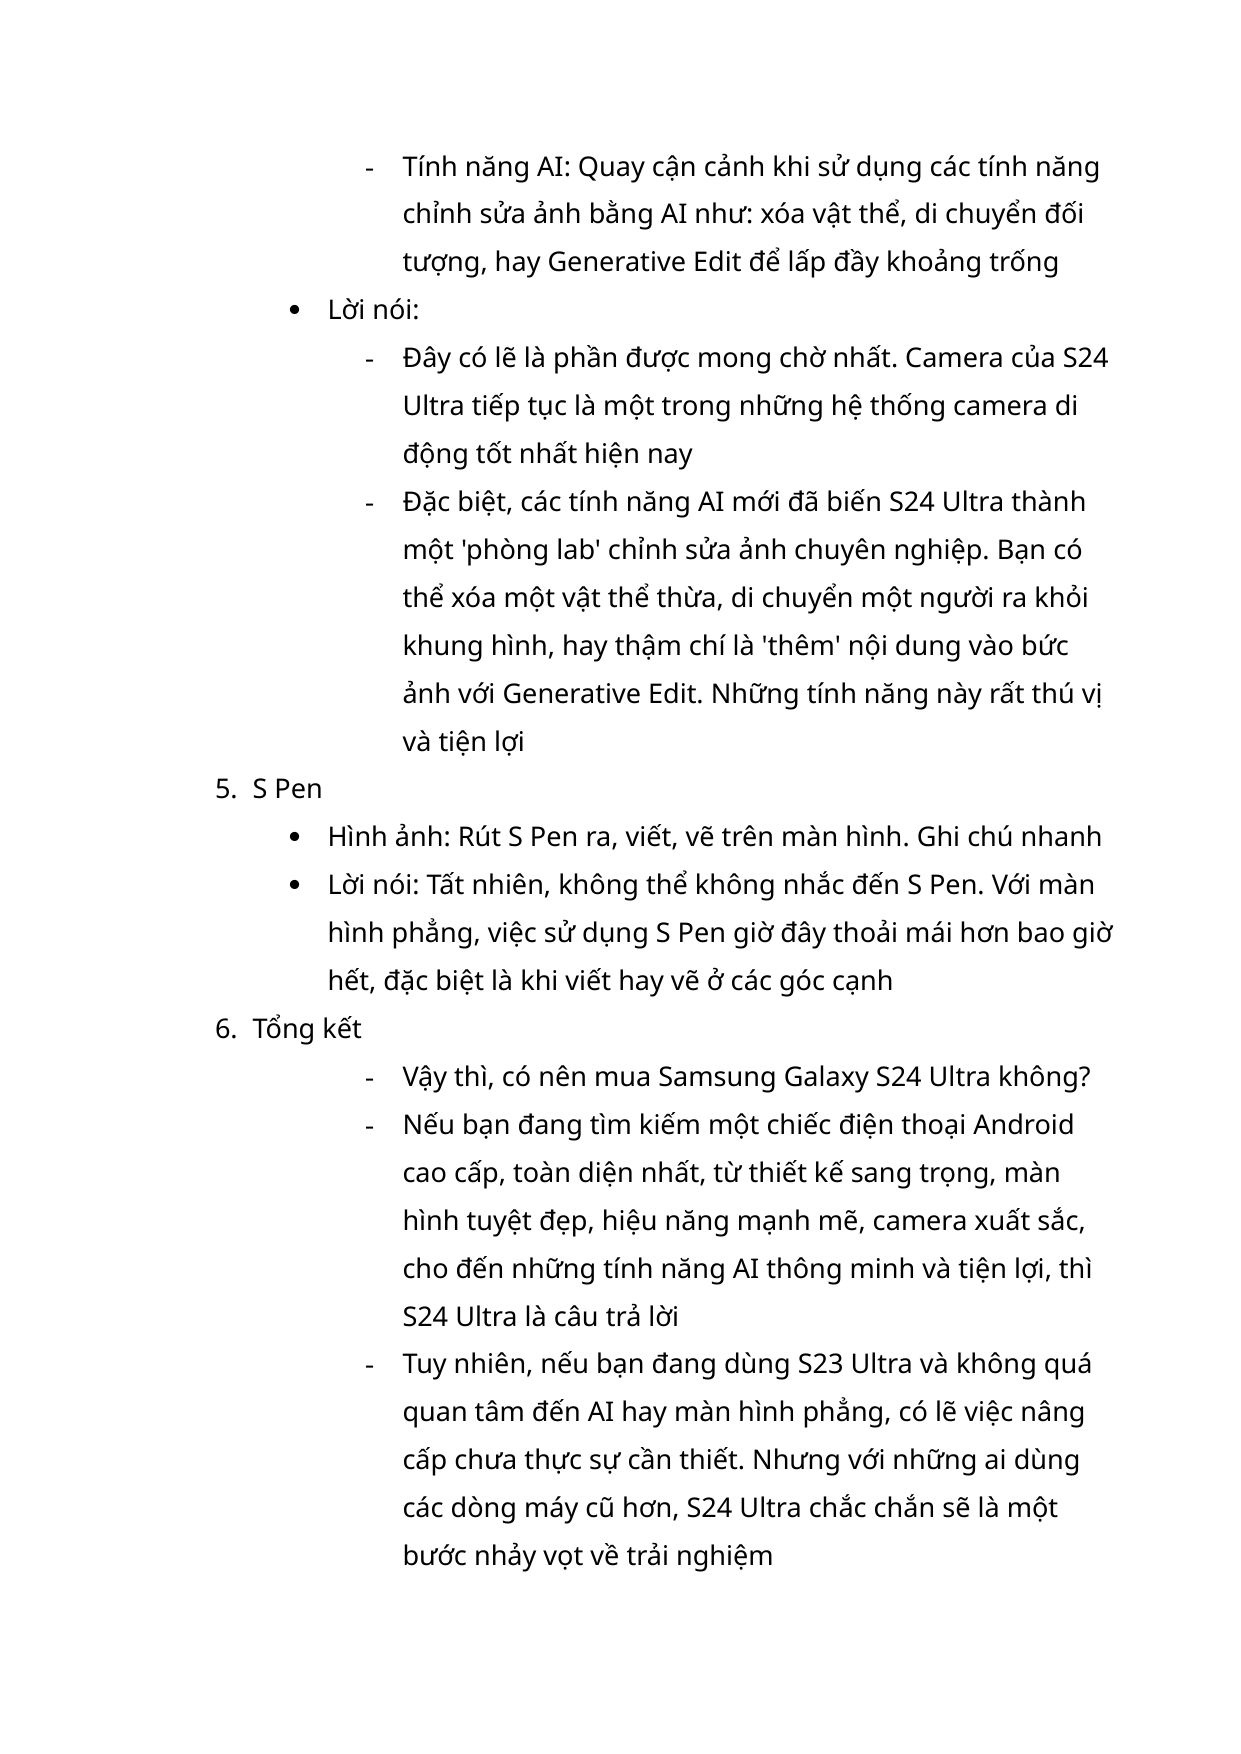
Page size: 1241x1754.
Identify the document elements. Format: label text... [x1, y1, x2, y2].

list Hình ảnh: Rút S Pen ra, viết, vẽ trên màn hình. Ghi chú nhanh [290, 818, 1122, 855]
list Đây có lẽ là phần được mong chờ nhất. Camera của S24 Ultra tiếp tục là một trong những hệ thống camera di động tốt nhất hiện nay [365, 339, 1122, 471]
list S Pen [215, 770, 1122, 807]
list Đặc biệt, các tính năng AI mới đã biến S24 Ultra thành một 'phòng lab' chỉnh sửa ảnh chuyên nghiệp. Bạn có thể xóa một vật thể thừa, di chuyển một người ra khỏi khung hình, hay thậm chí là 'thêm' nội dung vào bức ảnh với Generative Edit. Những tính năng này rất thú vị và tiện lợi [365, 482, 1122, 759]
list Tính năng AI: Quay cận cảnh khi sử dụng các tính năng chỉnh sửa ảnh bằng AI như: xóa vật thể, di chuyển đối tượng, hay Generative Edit để lấp đầy khoảng trống [365, 147, 1122, 280]
list Nếu bạn đang tìm kiếm một chiếc điện thoại Android cao cấp, toàn diện nhất, từ thiết kế sang trọng, màn hình tuyệt đẹp, hiệu năng mạnh mẽ, camera xuất sắc, cho đến những tính năng AI thông minh và tiện lợi, thì S24 Ultra là câu trả lời [365, 1105, 1122, 1334]
list Vậy thì, có nên mua Samsung Galaxy S24 Ultra không? [365, 1057, 1122, 1094]
list Tổng kết [215, 1009, 1122, 1046]
list Lời nói: Tất nhiên, không thể không nhắc đến S Pen. Với màn hình phẳng, việc sử dụng S Pen giờ đây thoải mái hơn bao giờ hết, đặc biệt là khi viết hay vẽ ở các góc cạnh [290, 866, 1122, 998]
list Tuy nhiên, nếu bạn đang dùng S23 Ultra và không quá quan tâm đến AI hay màn hình phẳng, có lẽ việc nâng cấp chưa thực sự cần thiết. Nhưng với những ai dùng các dòng máy cũ hơn, S24 Ultra chắc chắn sẽ là một bước nhảy vọt về trải nghiệm [365, 1345, 1122, 1573]
list Lời nói: [290, 291, 1122, 328]
